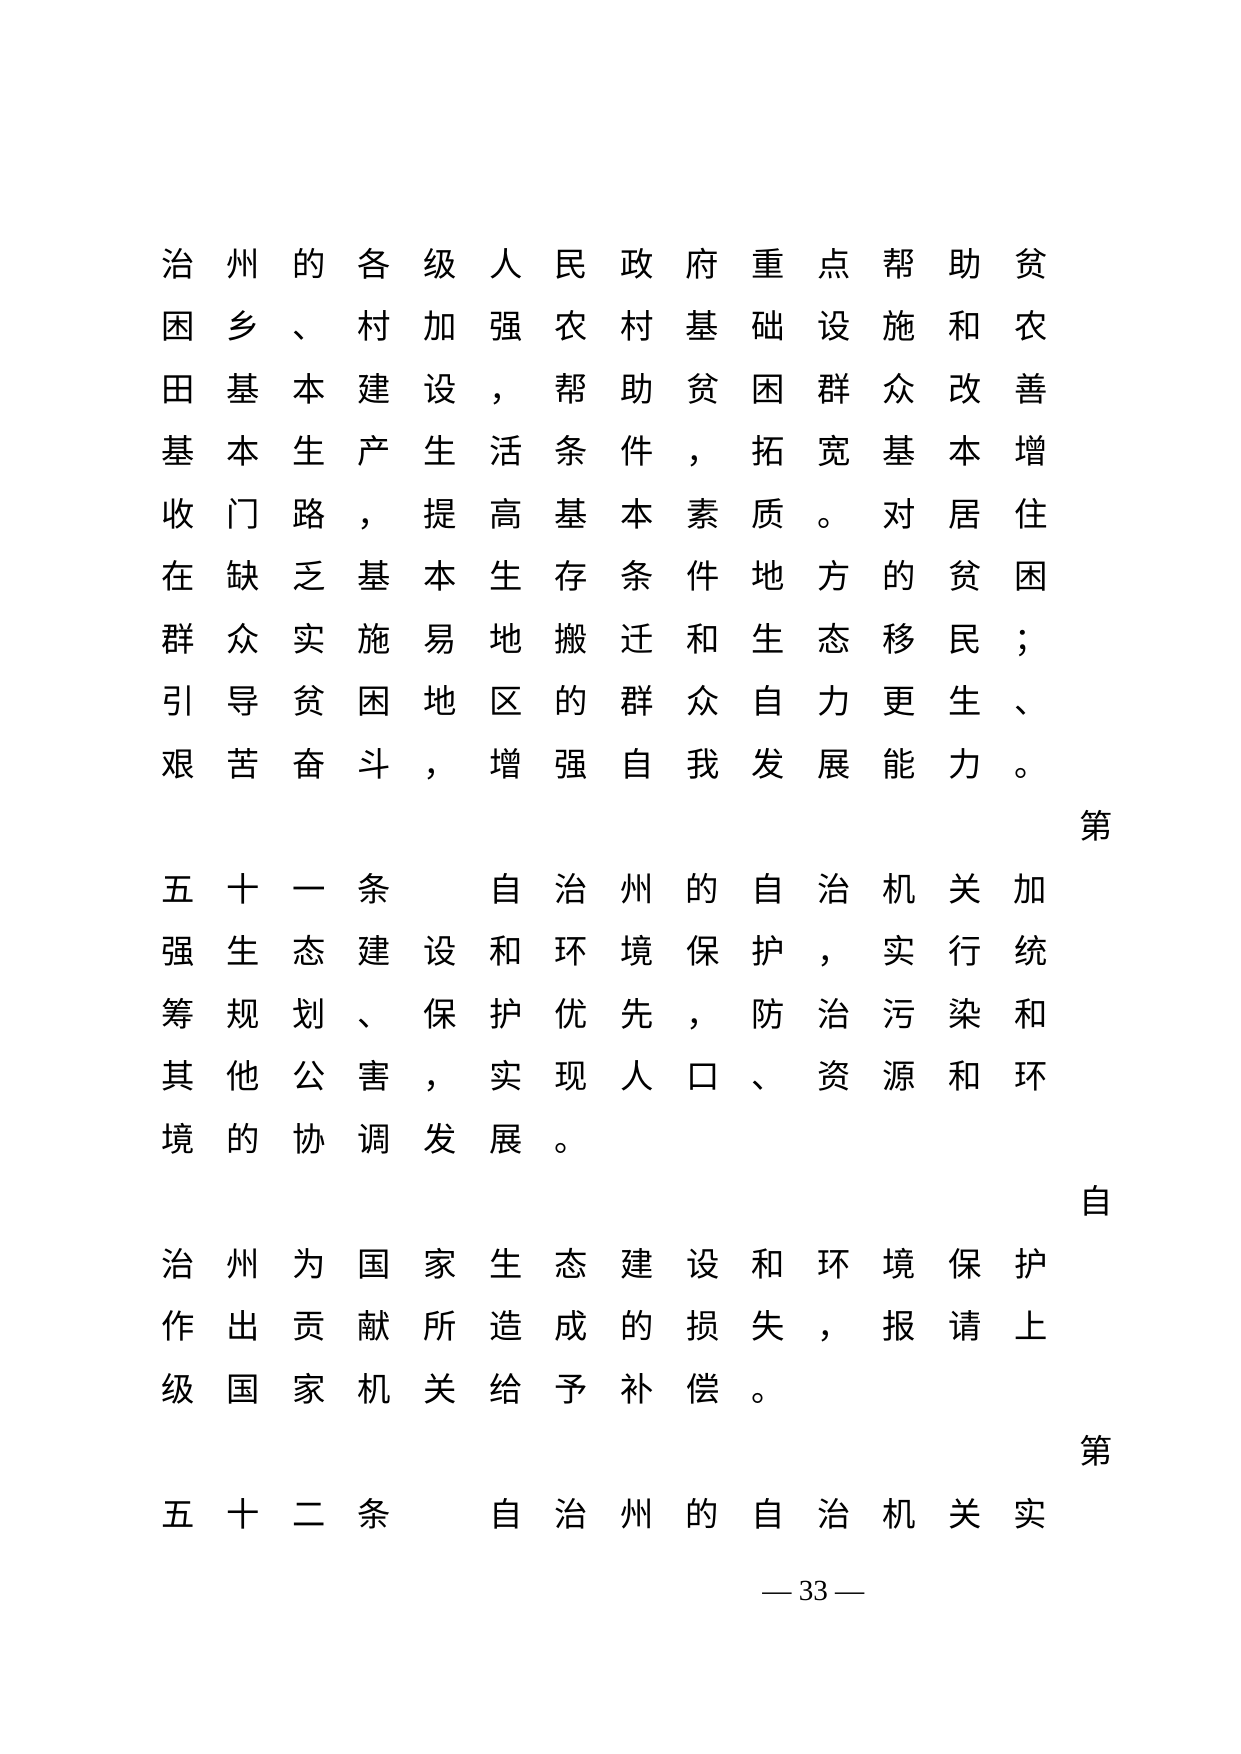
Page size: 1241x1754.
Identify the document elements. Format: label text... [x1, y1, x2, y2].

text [161, 1418, 1079, 1543]
text 第五十一条 自治州的自治机关加强生态建设和环境保护，实行统筹规划、保护优先，防治污染和其他公害，实现人口、资源和环境的协调发展。 [161, 793, 1079, 1168]
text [161, 231, 1079, 793]
text 自治州为国家生态建设和环境保护作出贡献所造成的损失，报请上级国家机关给予补偿。 [161, 1168, 1079, 1418]
